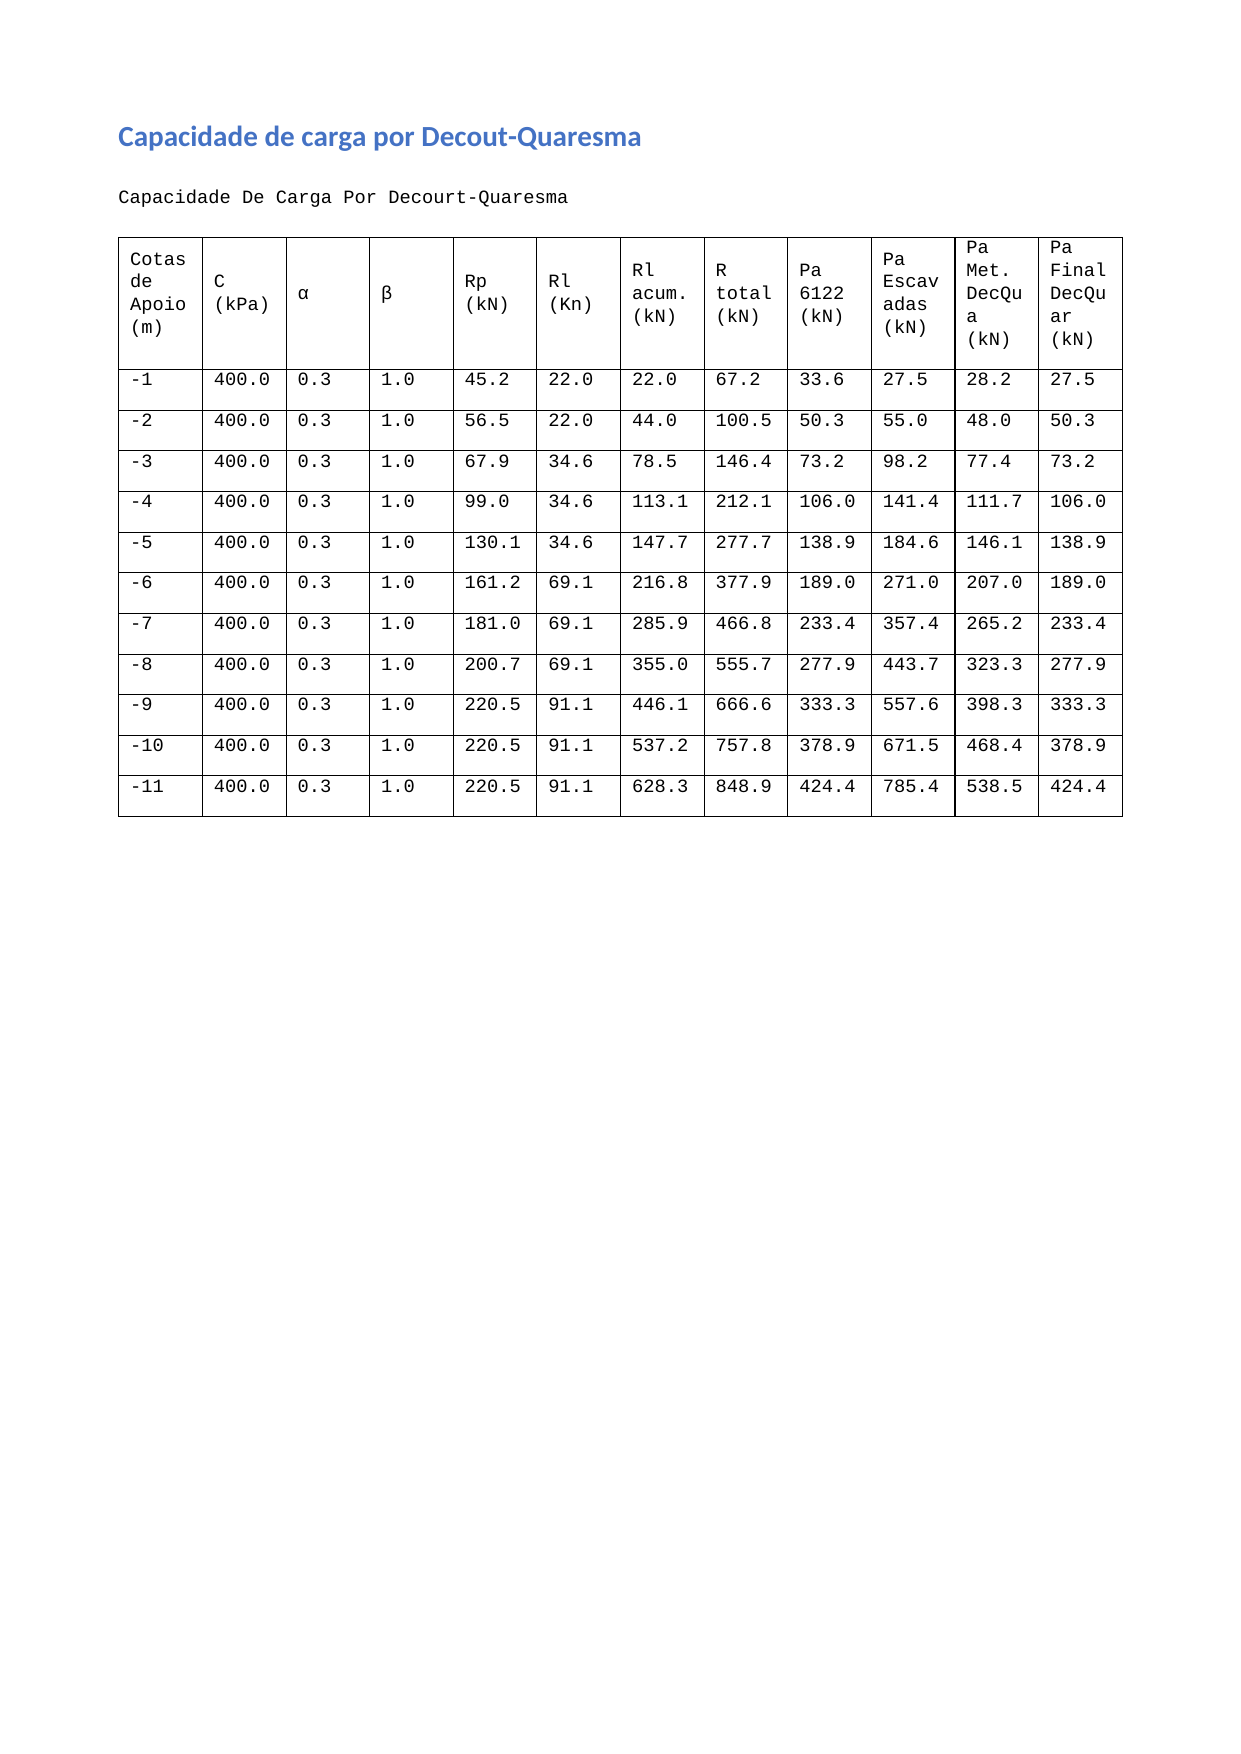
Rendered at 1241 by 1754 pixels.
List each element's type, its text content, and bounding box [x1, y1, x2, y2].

table_header Pa 6122 (kN) [788, 238, 871, 369]
table_cell 1.0 [370, 411, 453, 450]
table_cell 538.5 [956, 776, 1038, 816]
table_cell 161.2 [454, 573, 536, 613]
table_cell 0.3 [287, 492, 369, 532]
text Capacidade de carga por Decout-Quaresma [118, 118, 1122, 154]
table_cell 424.4 [1039, 776, 1122, 816]
table_cell 424.4 [788, 776, 871, 816]
table_cell 0.3 [287, 655, 369, 694]
table_cell 77.4 [956, 451, 1038, 491]
table_cell 671.5 [872, 736, 954, 775]
table_cell 0.3 [287, 451, 369, 491]
table_cell 0.3 [287, 411, 369, 450]
table_cell 22.0 [537, 411, 620, 450]
table_cell 377.9 [705, 573, 787, 613]
table_cell -9 [119, 695, 202, 735]
table_cell 277.7 [705, 533, 787, 572]
table_cell 265.2 [956, 614, 1038, 653]
table_cell 277.9 [1039, 655, 1122, 694]
table_cell 34.6 [537, 451, 620, 491]
table_cell 44.0 [621, 411, 704, 450]
table_cell -2 [119, 411, 202, 450]
table_cell 323.3 [956, 655, 1038, 694]
table_header C (kPa) [203, 238, 286, 369]
table_header Rl (Kn) [537, 238, 620, 369]
table_cell 400.0 [203, 695, 286, 735]
table_cell -8 [119, 655, 202, 694]
table_cell 0.3 [287, 533, 369, 572]
table_cell 400.0 [203, 411, 286, 450]
table_header α [287, 238, 369, 369]
table_cell 848.9 [705, 776, 787, 816]
table_cell 27.5 [1039, 370, 1122, 410]
table_cell 69.1 [537, 614, 620, 653]
table_cell 141.4 [872, 492, 954, 532]
table_cell 400.0 [203, 736, 286, 775]
table_cell 138.9 [788, 533, 871, 572]
table_cell 355.0 [621, 655, 704, 694]
table_cell 400.0 [203, 492, 286, 532]
table_cell -7 [119, 614, 202, 653]
table_header Cotas de Apoio (m) [119, 238, 202, 369]
table_cell 207.0 [956, 573, 1038, 613]
table_cell 1.0 [370, 573, 453, 613]
table_cell 216.8 [621, 573, 704, 613]
table_cell 100.5 [705, 411, 787, 450]
table_cell 99.0 [454, 492, 536, 532]
table_cell 1.0 [370, 492, 453, 532]
table_cell 628.3 [621, 776, 704, 816]
table_cell 73.2 [788, 451, 871, 491]
table_cell 200.7 [454, 655, 536, 694]
table_cell -4 [119, 492, 202, 532]
table_cell 34.6 [537, 533, 620, 572]
table_header Pa Met. DecQua (kN) [956, 238, 1038, 369]
table_cell 28.2 [956, 370, 1038, 410]
table_cell 147.7 [621, 533, 704, 572]
table_cell 378.9 [1039, 736, 1122, 775]
table_cell 33.6 [788, 370, 871, 410]
table_cell 400.0 [203, 655, 286, 694]
table_cell 443.7 [872, 655, 954, 694]
table_cell 400.0 [203, 614, 286, 653]
table_cell 333.3 [1039, 695, 1122, 735]
table_cell 113.1 [621, 492, 704, 532]
table_cell 91.1 [537, 695, 620, 735]
table_cell 34.6 [537, 492, 620, 532]
table_cell 189.0 [1039, 573, 1122, 613]
table_cell 398.3 [956, 695, 1038, 735]
table_cell 22.0 [621, 370, 704, 410]
table_cell 212.1 [705, 492, 787, 532]
table_cell 1.0 [370, 655, 453, 694]
table_cell 1.0 [370, 614, 453, 653]
table_cell 1.0 [370, 736, 453, 775]
text Capacidade De Carga Por Decourt-Quaresma [118, 188, 1122, 209]
table_cell 91.1 [537, 776, 620, 816]
table_cell 220.5 [454, 776, 536, 816]
table_cell 1.0 [370, 695, 453, 735]
table_cell 555.7 [705, 655, 787, 694]
table_cell 73.2 [1039, 451, 1122, 491]
table_cell 233.4 [788, 614, 871, 653]
table_cell 184.6 [872, 533, 954, 572]
table_cell -10 [119, 736, 202, 775]
table_cell 189.0 [788, 573, 871, 613]
table_cell 130.1 [454, 533, 536, 572]
table_cell 45.2 [454, 370, 536, 410]
table_cell 146.1 [956, 533, 1038, 572]
table_cell 111.7 [956, 492, 1038, 532]
table_cell 67.9 [454, 451, 536, 491]
table_cell 0.3 [287, 573, 369, 613]
table_cell 785.4 [872, 776, 954, 816]
table_cell 666.6 [705, 695, 787, 735]
table_header Pa Final DecQuar (kN) [1039, 238, 1122, 369]
table_cell 1.0 [370, 451, 453, 491]
table_cell 98.2 [872, 451, 954, 491]
table_cell 91.1 [537, 736, 620, 775]
table_cell 400.0 [203, 573, 286, 613]
table_cell 220.5 [454, 736, 536, 775]
table_cell 233.4 [1039, 614, 1122, 653]
table_cell 400.0 [203, 776, 286, 816]
table_cell 1.0 [370, 370, 453, 410]
table_cell -3 [119, 451, 202, 491]
table_cell 106.0 [1039, 492, 1122, 532]
table_cell 69.1 [537, 573, 620, 613]
table_cell 0.3 [287, 695, 369, 735]
table_cell 56.5 [454, 411, 536, 450]
table_cell -11 [119, 776, 202, 816]
table_cell 400.0 [203, 370, 286, 410]
table_cell -5 [119, 533, 202, 572]
table_cell 378.9 [788, 736, 871, 775]
table_cell 48.0 [956, 411, 1038, 450]
table_cell 400.0 [203, 451, 286, 491]
table_header Rl acum. (kN) [621, 238, 704, 369]
table_cell 67.2 [705, 370, 787, 410]
table_header Rp (kN) [454, 238, 536, 369]
table_cell 50.3 [788, 411, 871, 450]
table_header R total (kN) [705, 238, 787, 369]
table_cell 69.1 [537, 655, 620, 694]
table_cell 0.3 [287, 370, 369, 410]
table_cell 0.3 [287, 736, 369, 775]
table_cell 1.0 [370, 533, 453, 572]
table_cell 277.9 [788, 655, 871, 694]
table_cell 106.0 [788, 492, 871, 532]
table_cell 138.9 [1039, 533, 1122, 572]
table_cell 220.5 [454, 695, 536, 735]
table_cell 50.3 [1039, 411, 1122, 450]
table_cell 55.0 [872, 411, 954, 450]
table_cell 757.8 [705, 736, 787, 775]
table_cell 78.5 [621, 451, 704, 491]
table_cell -1 [119, 370, 202, 410]
table_cell 181.0 [454, 614, 536, 653]
table_cell 0.3 [287, 776, 369, 816]
table_cell 468.4 [956, 736, 1038, 775]
table_cell 357.4 [872, 614, 954, 653]
table_cell 146.4 [705, 451, 787, 491]
table_cell 466.8 [705, 614, 787, 653]
table_cell 22.0 [537, 370, 620, 410]
table_cell 333.3 [788, 695, 871, 735]
table_cell 400.0 [203, 533, 286, 572]
table_cell 557.6 [872, 695, 954, 735]
table_cell 1.0 [370, 776, 453, 816]
table_cell 446.1 [621, 695, 704, 735]
table_cell -6 [119, 573, 202, 613]
table_cell 271.0 [872, 573, 954, 613]
table_header β [370, 238, 453, 369]
table_header Pa Escavadas (kN) [872, 238, 954, 369]
table_cell 27.5 [872, 370, 954, 410]
table_cell 0.3 [287, 614, 369, 653]
table_cell 537.2 [621, 736, 704, 775]
table_cell 285.9 [621, 614, 704, 653]
